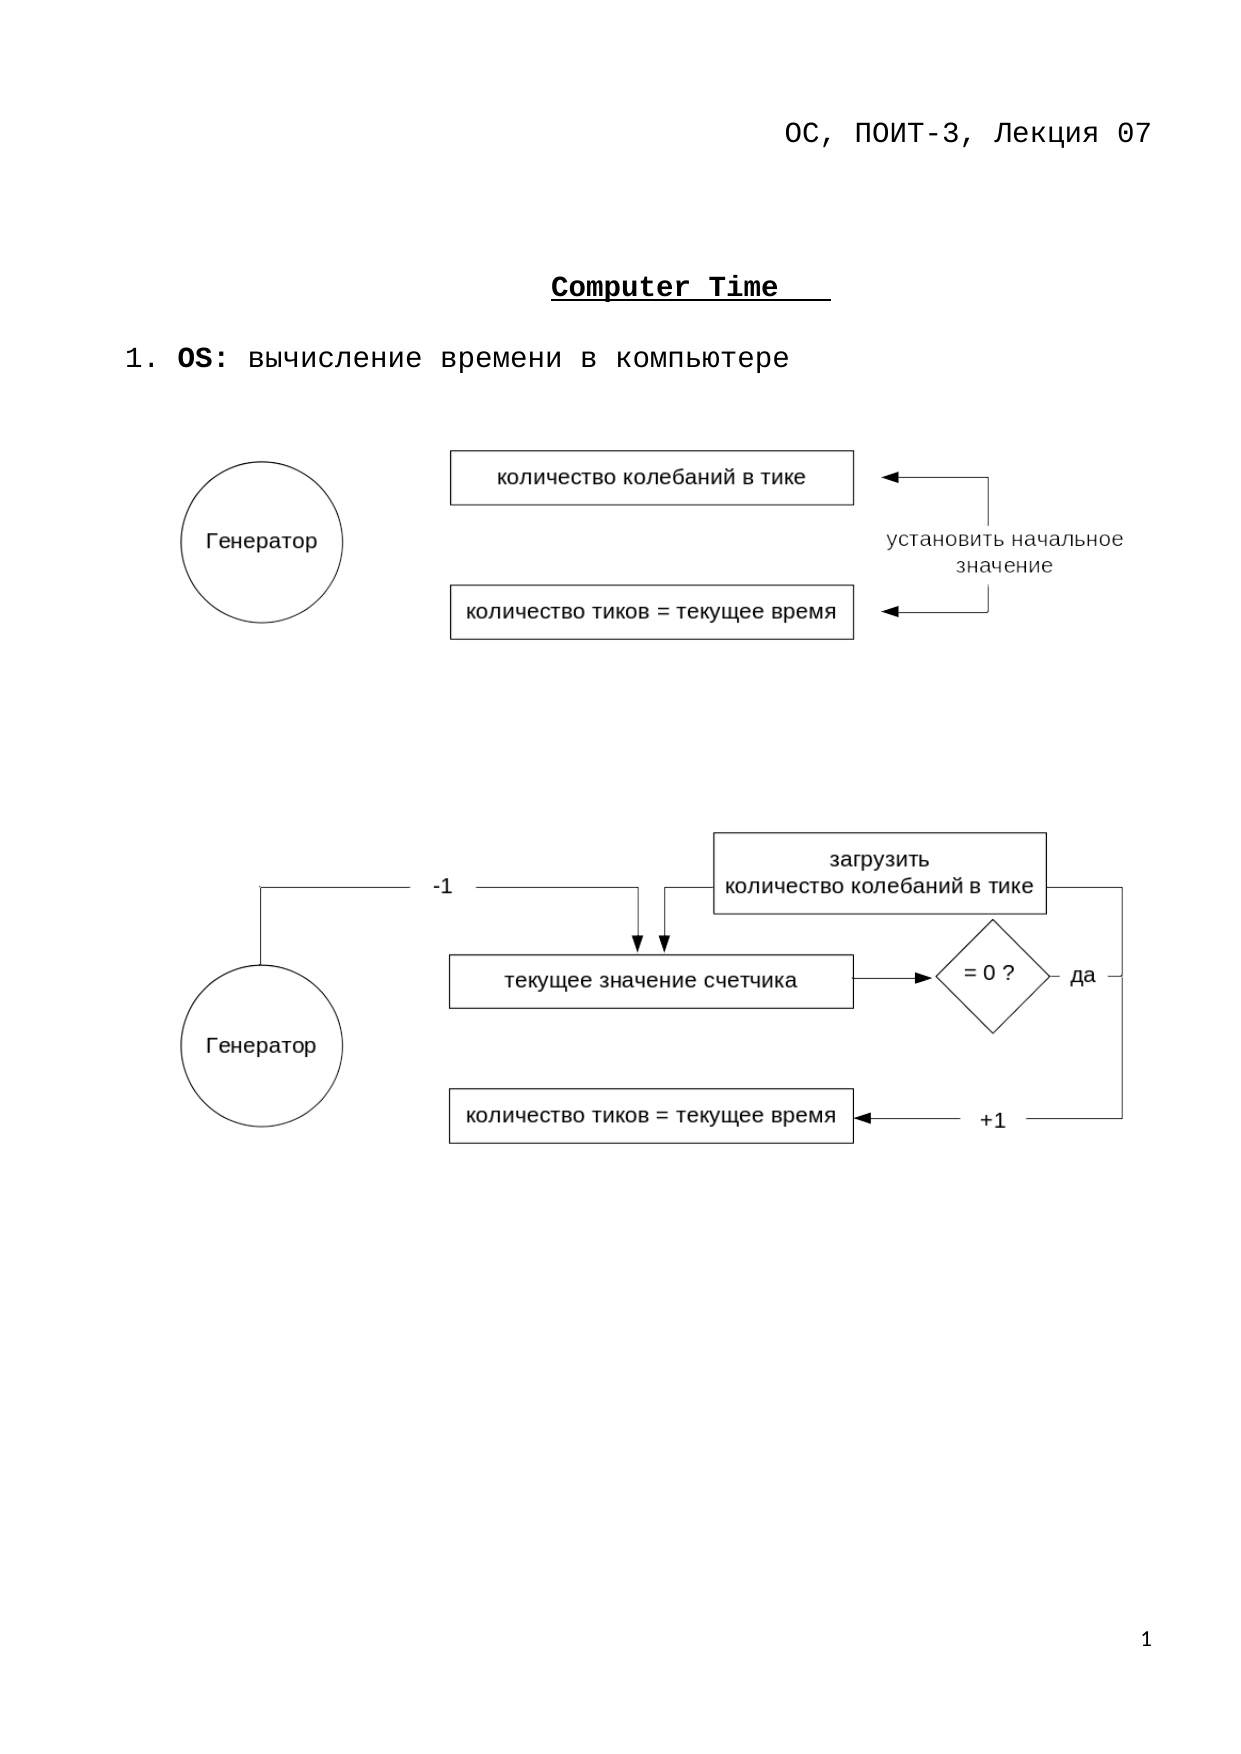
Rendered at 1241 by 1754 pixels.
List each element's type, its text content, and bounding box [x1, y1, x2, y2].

text ОС, ПОИТ-3, Лекция 07 [177, 118, 1152, 151]
text Computer Time [177, 272, 1152, 305]
list OS: вычисление времени в компьютере [177, 343, 1152, 376]
